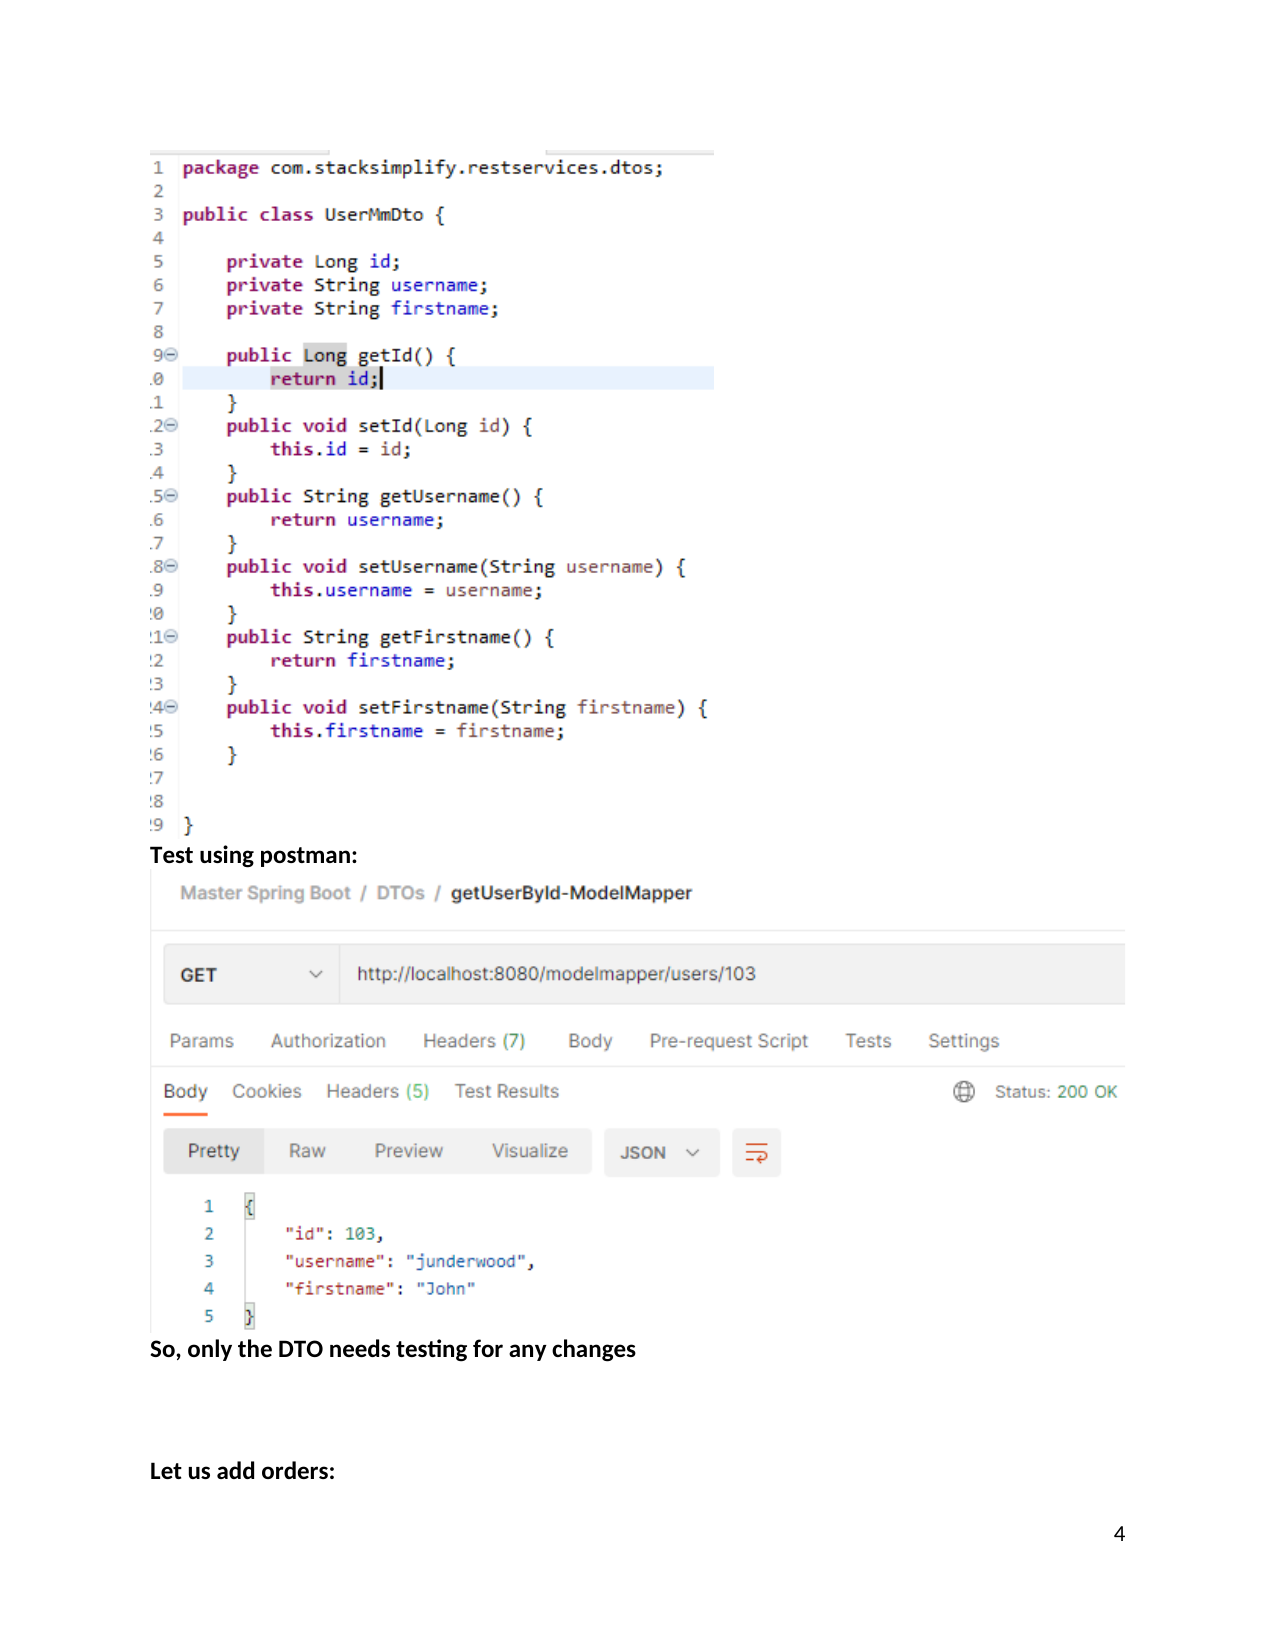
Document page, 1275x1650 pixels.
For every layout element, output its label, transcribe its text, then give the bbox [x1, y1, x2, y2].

picture [150, 869, 1125, 1333]
picture [150, 150, 714, 839]
text Let us add orders: [150, 1455, 1125, 1485]
text Test using postman: [150, 839, 1125, 869]
text So, only the DTO needs testing for any changes [150, 1333, 1125, 1363]
